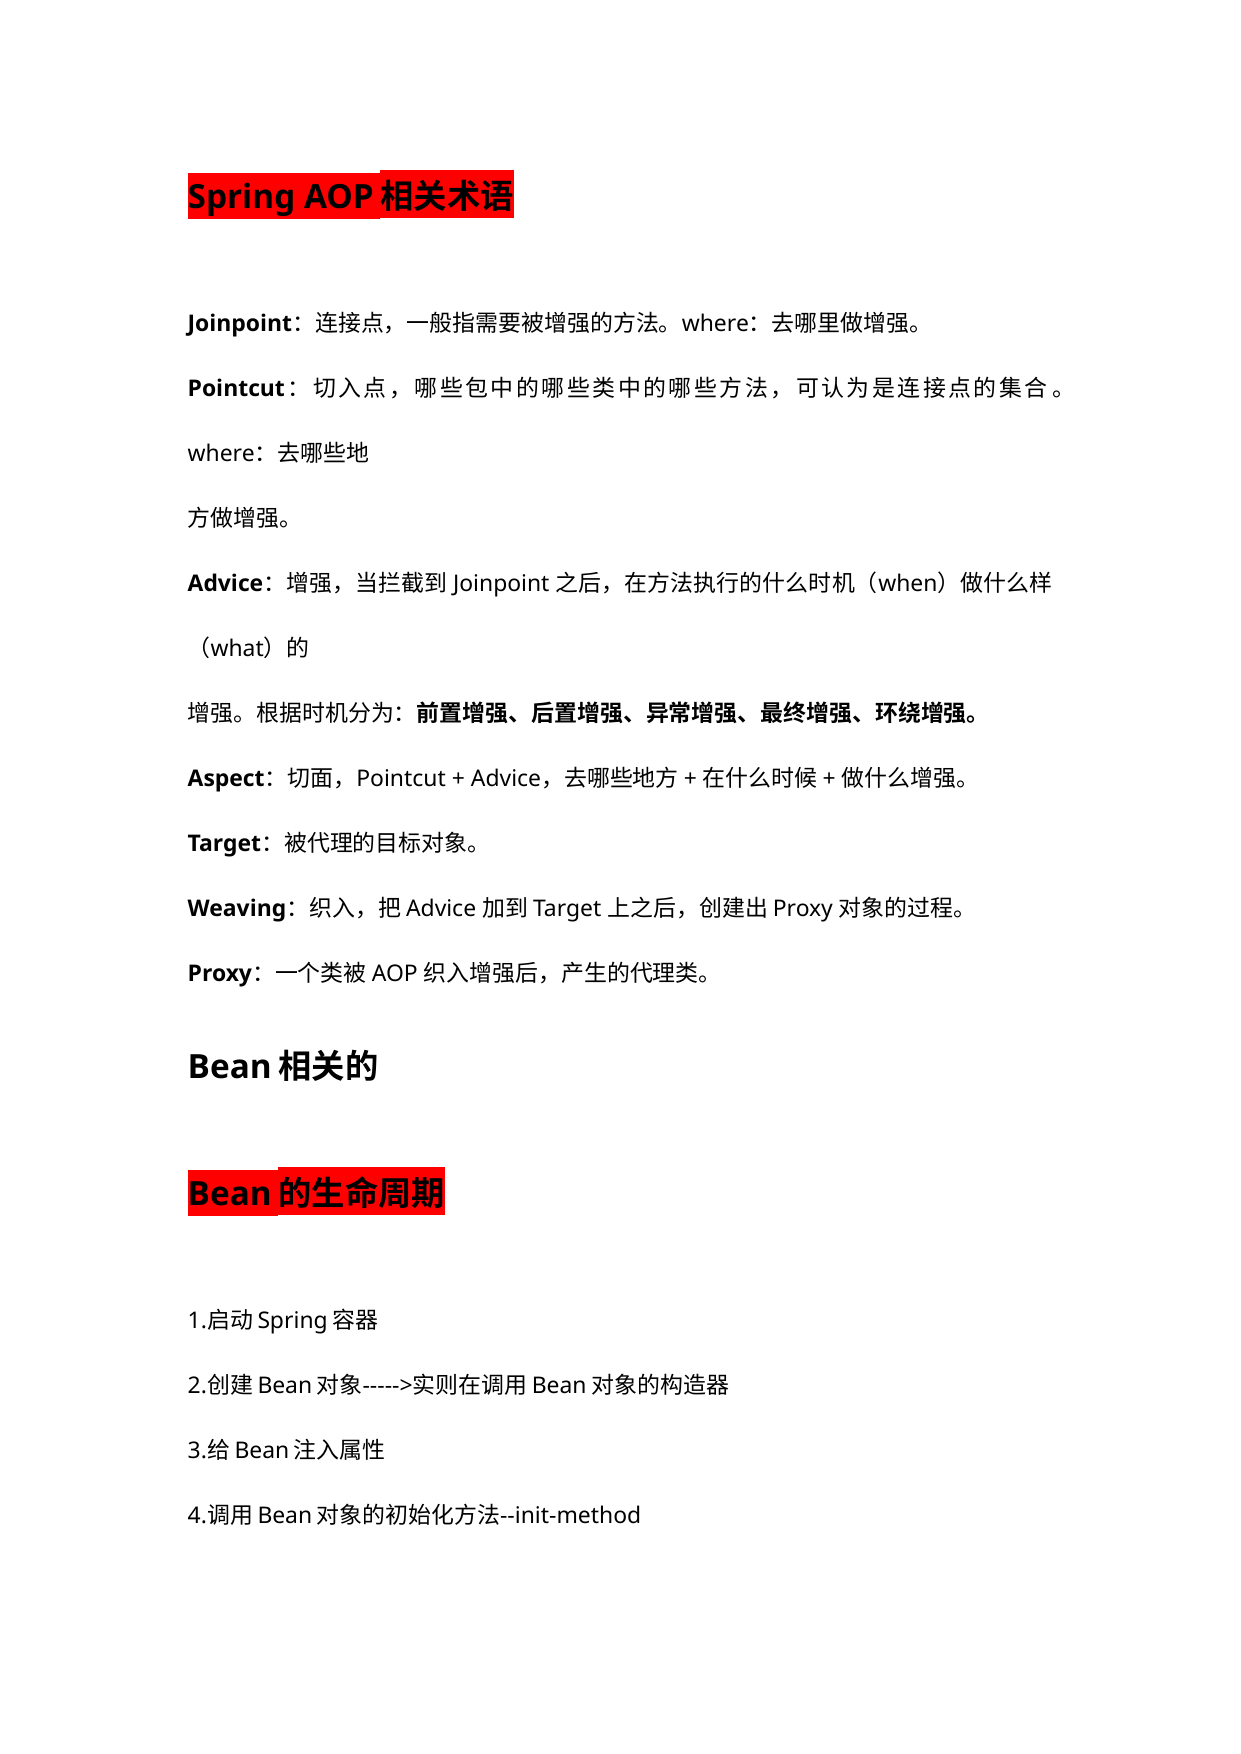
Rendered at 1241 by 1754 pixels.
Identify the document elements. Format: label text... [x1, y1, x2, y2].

text Pointcut：切入点，哪些包中的哪些类中的哪些方法，可认为是连接点的集合。where：去哪些地 [187, 354, 1053, 484]
text 1.启动Spring容器 [187, 1286, 1053, 1351]
text Advice：增强，当拦截到 Joinpoint 之后，在方法执行的什么时机（when）做什么样（what）的 [187, 549, 1053, 679]
text Joinpoint：连接点，一般指需要被增强的方法。where：去哪里做增强。 [187, 289, 1053, 354]
text 增强。根据时机分为：前置增强、后置增强、异常增强、最终增强、环绕增强。 [187, 679, 1053, 744]
subtitle Bean相关的 [187, 1031, 1053, 1096]
text 3.给Bean注入属性 [187, 1416, 1053, 1481]
text 4.调用Bean对象的初始化方法--init-method [187, 1481, 1053, 1546]
text Weaving：织入，把 Advice 加到 Target 上之后，创建出 Proxy 对象的过程。 [187, 874, 1053, 939]
text Proxy：一个类被 AOP 织入增强后，产生的代理类。 [187, 939, 1053, 1004]
text Target：被代理的目标对象。 [187, 809, 1053, 874]
text 方做增强。 [187, 484, 1053, 549]
text 2.创建Bean对象----->实则在调用Bean对象的构造器 [187, 1351, 1053, 1416]
subtitle Bean的生命周期 [187, 1159, 1053, 1224]
text Aspect：切面，Pointcut + Advice，去哪些地方 + 在什么时候 + 做什么增强。 [187, 744, 1053, 809]
subtitle Spring AOP相关术语 [187, 162, 1053, 227]
